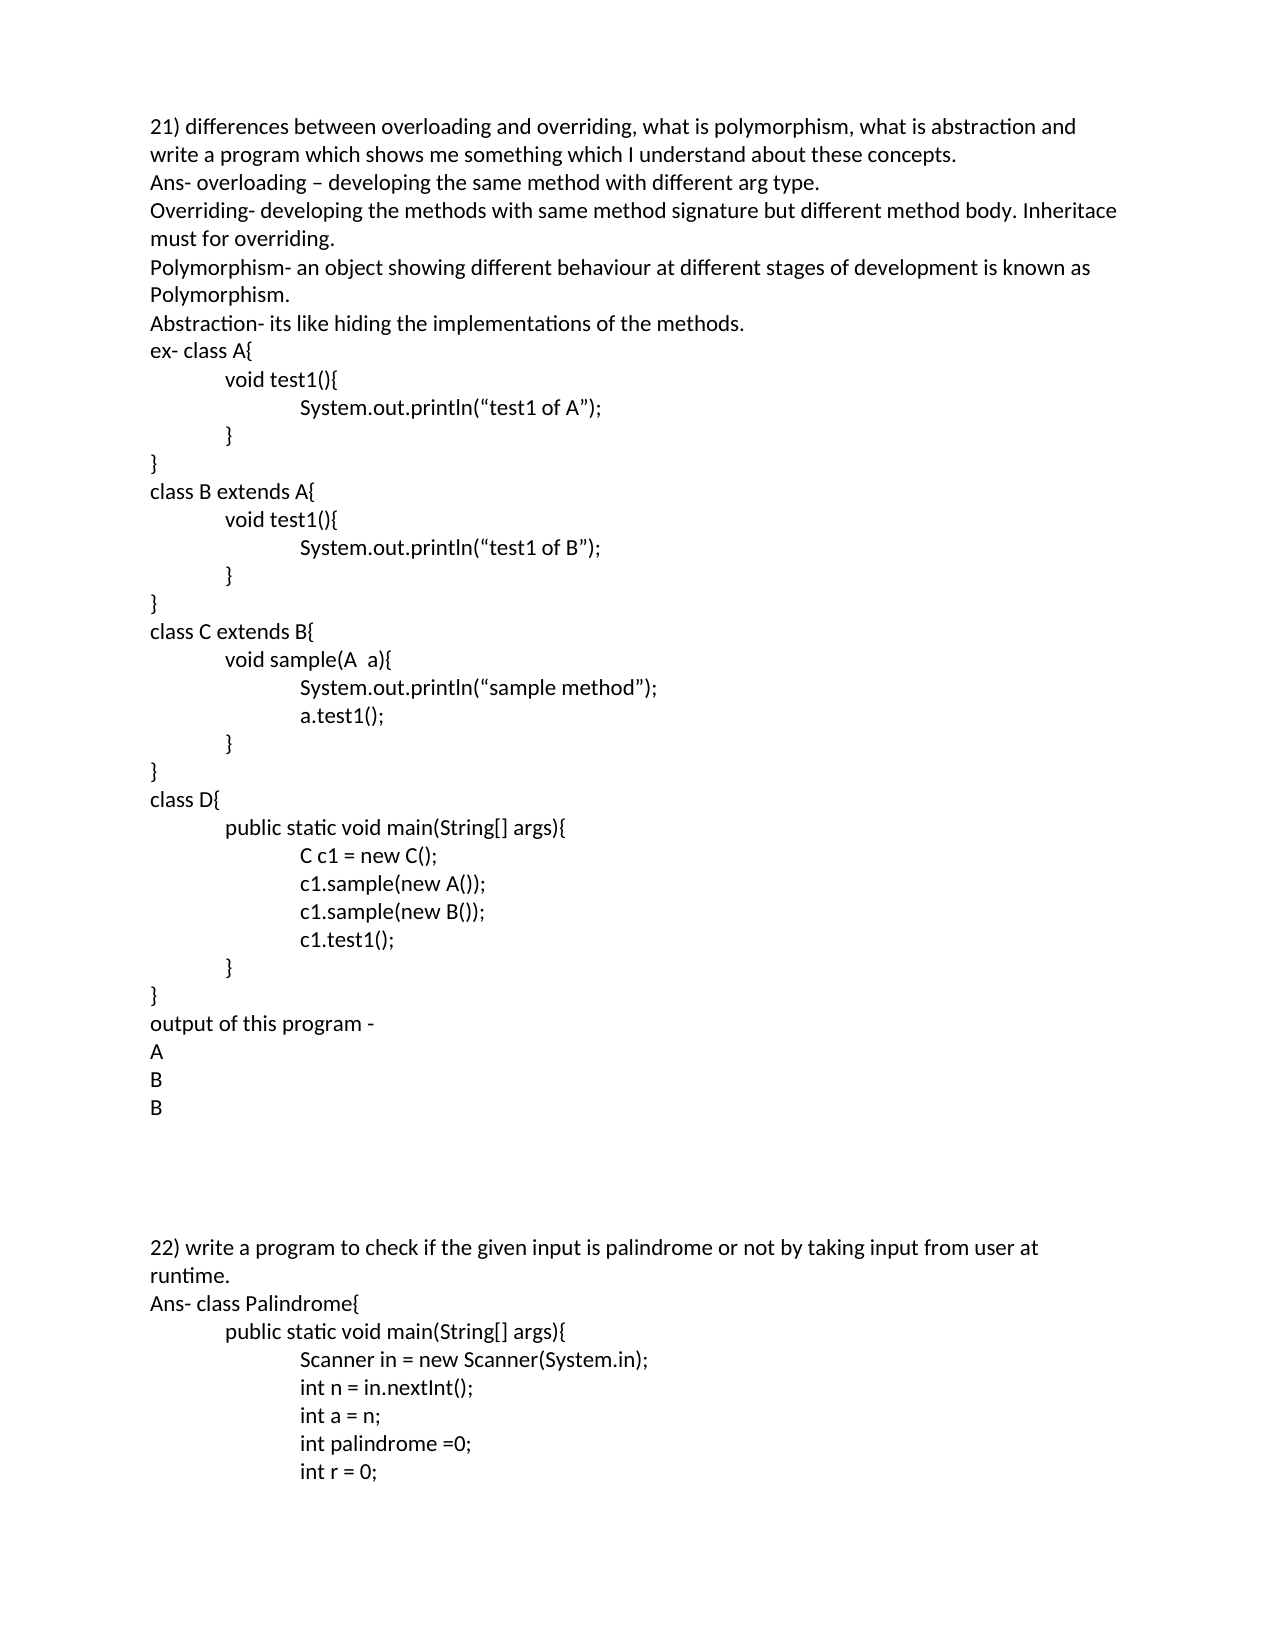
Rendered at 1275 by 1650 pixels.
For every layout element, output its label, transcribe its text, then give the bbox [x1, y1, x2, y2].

text class D{ [150, 785, 1125, 813]
text class C extends B{ [150, 617, 1125, 645]
text Scanner in = new Scanner(System.in); [150, 1345, 1125, 1373]
text int a = n; [150, 1401, 1125, 1429]
text } [150, 729, 1125, 757]
text } [150, 561, 1125, 589]
text 21) differences between overloading and overriding, what is polymorphism, what is abstraction and write a program which shows me something which I understand about these concepts. [150, 112, 1125, 168]
text void sample(A a){ [150, 645, 1125, 673]
text } [150, 589, 1125, 617]
text C c1 = new C(); [150, 841, 1125, 869]
text B [150, 1093, 1125, 1121]
text output of this program - [150, 1009, 1125, 1037]
text System.out.println(“test1 of B”); [150, 533, 1125, 561]
text Polymorphism- an object showing different behaviour at different stages of development is known as Polymorphism. [150, 253, 1125, 309]
text class B extends A{ [150, 477, 1125, 505]
text A [150, 1037, 1125, 1065]
text } [150, 757, 1125, 785]
text c1.sample(new B()); [150, 897, 1125, 925]
text Ans- class Palindrome{ [150, 1289, 1125, 1317]
text System.out.println(“test1 of A”); [150, 393, 1125, 421]
text void test1(){ [150, 505, 1125, 533]
text Overriding- developing the methods with same method signature but different method body. Inheritace must for overriding. [150, 197, 1125, 253]
text a.test1(); [150, 701, 1125, 729]
text Ans- overloading – developing the same method with different arg type. [150, 168, 1125, 197]
text 22) write a program to check if the given input is palindrome or not by taking input from user at runtime. [150, 1233, 1125, 1289]
text void test1(){ [150, 365, 1125, 393]
text System.out.println(“sample method”); [150, 673, 1125, 701]
text ex- class A{ [150, 337, 1125, 365]
text B [150, 1065, 1125, 1093]
text c1.test1(); [150, 925, 1125, 953]
text int r = 0; [150, 1457, 1125, 1486]
text } [150, 449, 1125, 477]
text } [150, 981, 1125, 1009]
text int palindrome =0; [150, 1429, 1125, 1457]
text } [150, 953, 1125, 981]
text } [150, 421, 1125, 449]
text int n = in.nextInt(); [150, 1373, 1125, 1401]
text Abstraction- its like hiding the implementations of the methods. [150, 309, 1125, 337]
text c1.sample(new A()); [150, 869, 1125, 897]
text public static void main(String[] args){ [150, 813, 1125, 841]
text public static void main(String[] args){ [150, 1317, 1125, 1345]
